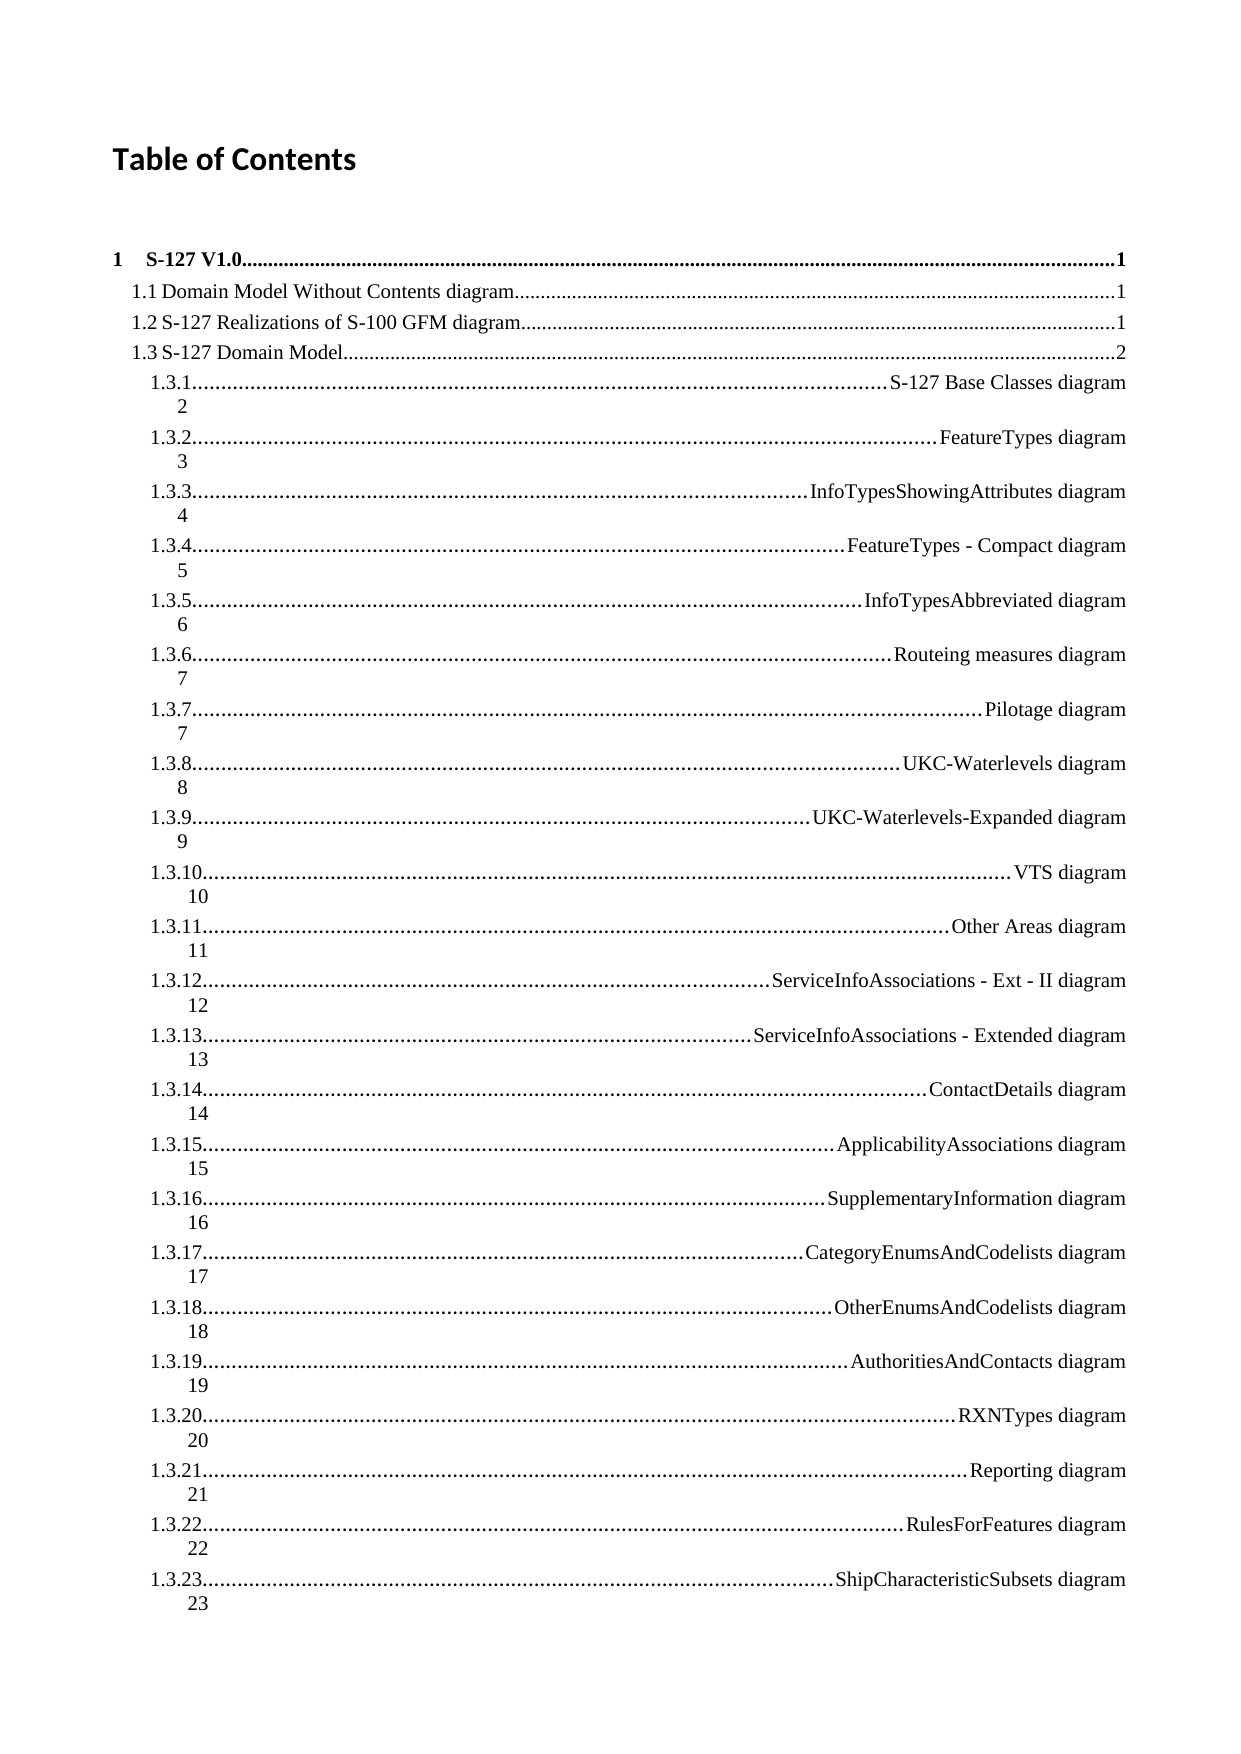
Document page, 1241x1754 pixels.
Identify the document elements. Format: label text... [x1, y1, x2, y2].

text 1.3.17 CategoryEnumsAndCodelists diagram 17 [150, 1240, 1053, 1288]
text 1.3.22 RulesForFeatures diagram 22 [150, 1512, 1053, 1560]
text 1.3.6 Routeing measures diagram 7 [150, 642, 1053, 690]
text 1.3.8 UKC-Waterlevels diagram 8 [150, 751, 1053, 799]
text 1.3.15 ApplicabilityAssociations diagram 15 [150, 1132, 1053, 1180]
text 1.3.19 AuthoritiesAndContacts diagram 19 [150, 1349, 1053, 1397]
text 1.3.11 Other Areas diagram 11 [150, 914, 1053, 962]
subtitle Table of Contents [112, 137, 1128, 178]
text 1.3.21 Reporting diagram 21 [150, 1458, 1053, 1506]
text 1.3.9 UKC-Waterlevels-Expanded diagram 9 [150, 805, 1053, 853]
text 1.3.7 Pilotage diagram 7 [150, 697, 1053, 745]
text 1.3.5 InfoTypesAbbreviated diagram 6 [150, 588, 1053, 636]
text 1.3.3 InfoTypesShowingAttributes diagram 4 [150, 479, 1053, 527]
text 1.3.2 FeatureTypes diagram 3 [150, 425, 1053, 473]
text 1.3.1 S-127 Base Classes diagram 2 [150, 370, 1053, 418]
text 1.3.14 ContactDetails diagram 14 [150, 1077, 1053, 1125]
text 1.2 S-127 Realizations of S-100 GFM diagram 1 [131, 310, 1053, 334]
text 1.3.4 FeatureTypes - Compact diagram 5 [150, 533, 1053, 582]
text 1.3.23 ShipCharacteristicSubsets diagram 23 [150, 1567, 1053, 1615]
text 1.3.18 OtherEnumsAndCodelists diagram 18 [150, 1295, 1053, 1343]
text 1.3.16 SupplementaryInformation diagram 16 [150, 1186, 1053, 1234]
text 1.3.12 ServiceInfoAssociations - Ext - II diagram 12 [150, 968, 1053, 1017]
text 1 S-127 V1.0 1 [112, 247, 1053, 271]
text 1.3.20 RXNTypes diagram 20 [150, 1403, 1053, 1452]
text 1.3.10 VTS diagram 10 [150, 860, 1053, 908]
text 1.1 Domain Model Without Contents diagram 1 [131, 279, 1053, 303]
text 1.3 S-127 Domain Model 2 [131, 340, 1053, 364]
text 1.3.13 ServiceInfoAssociations - Extended diagram 13 [150, 1023, 1053, 1071]
